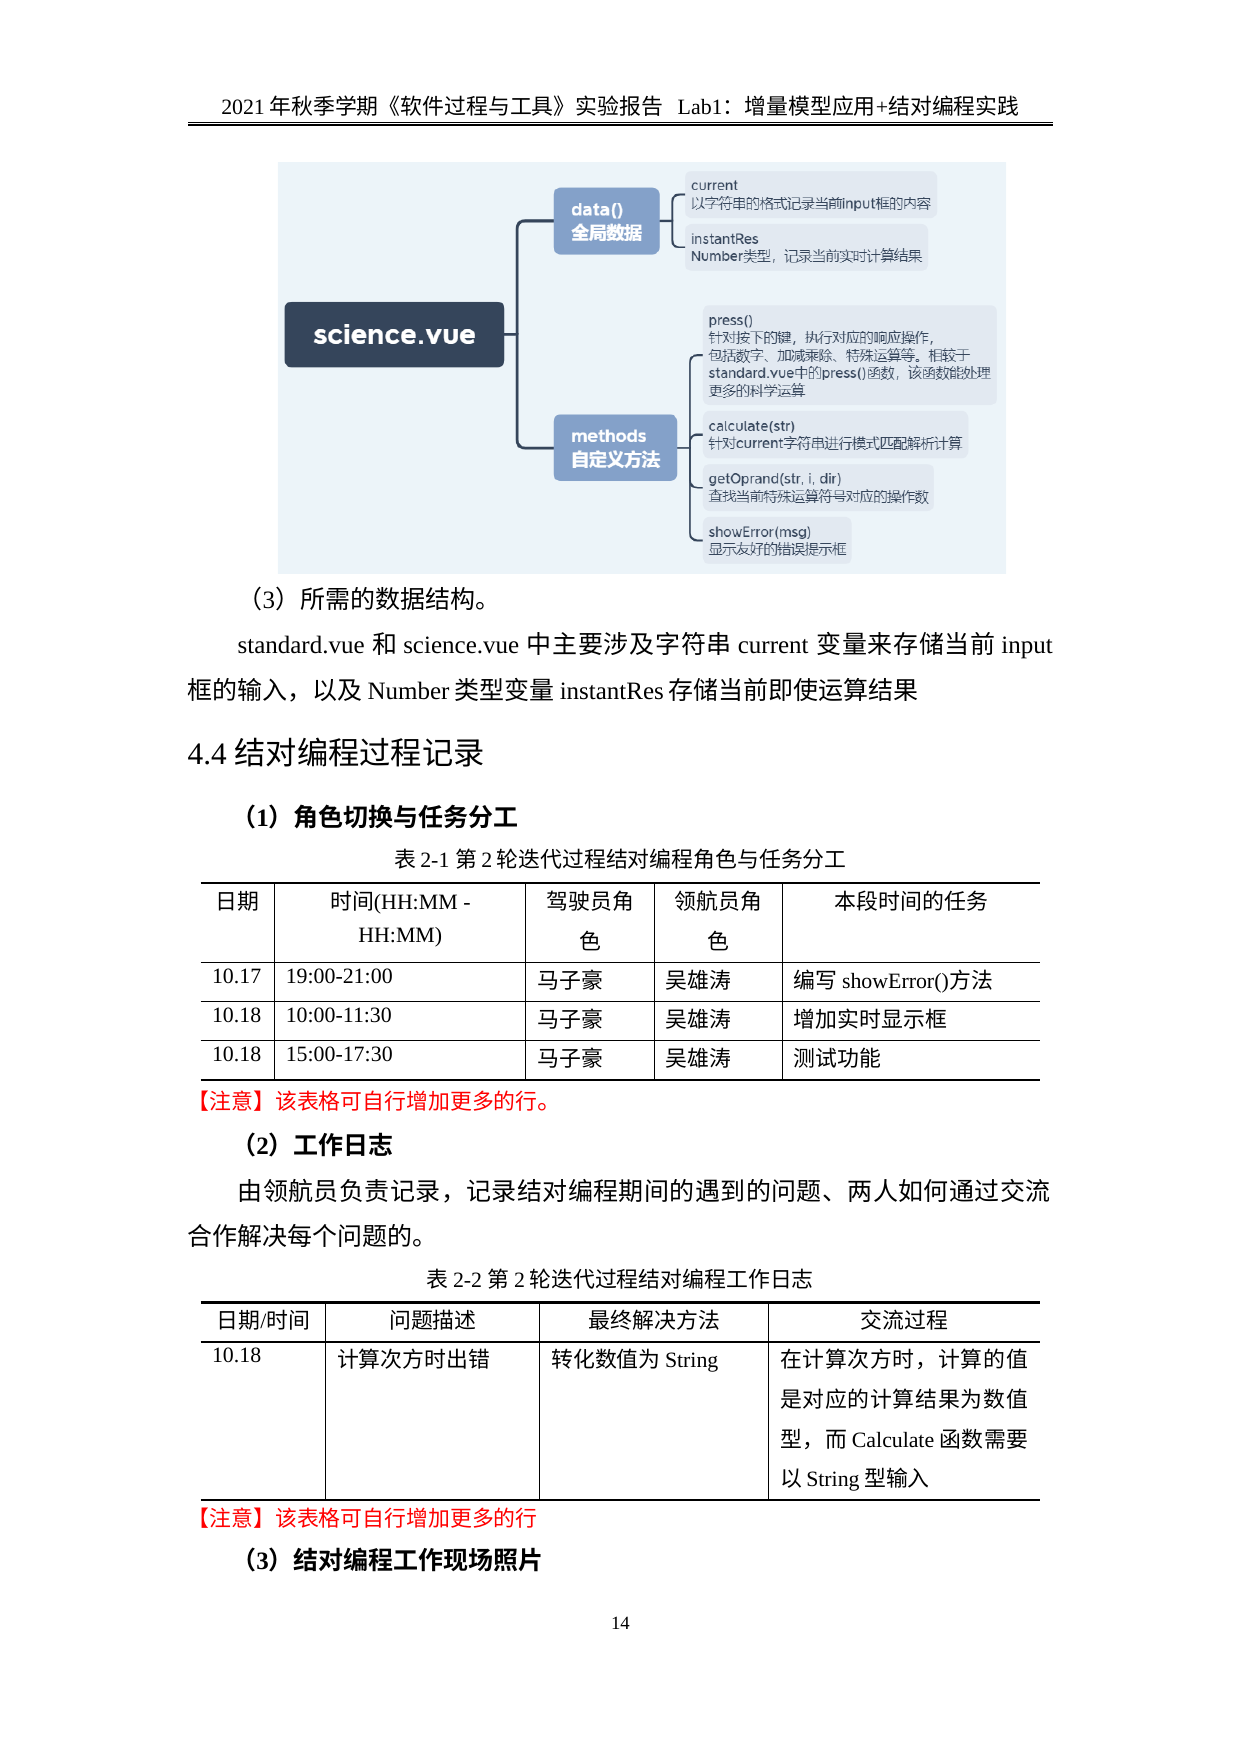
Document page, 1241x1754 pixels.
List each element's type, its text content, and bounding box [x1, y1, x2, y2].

table_cell 10.17 [201, 963, 274, 1001]
table_cell 15:00-17:30 [275, 1041, 525, 1078]
table_cell 编写showError()方法 [783, 963, 1040, 1001]
table_header 日期 [201, 884, 274, 962]
subtitle 结对编程过程记录 [187, 728, 1053, 773]
text 【注意】该表格可自行增加更多的行 [187, 1501, 1053, 1533]
table_cell 增加实时显示框 [783, 1002, 1040, 1039]
table_cell 10.18 [201, 1002, 274, 1039]
table_header 本段时间的任务 [783, 884, 1040, 962]
picture [277, 162, 1007, 574]
table_cell 计算次方时出错 [326, 1343, 539, 1499]
table_cell 19:00-21:00 [275, 963, 525, 1001]
text 表2-2 第2轮迭代过程结对编程工作日志 [187, 1262, 1053, 1293]
table_cell 吴雄涛 [655, 963, 782, 1001]
table_cell 10:00-11:30 [275, 1002, 525, 1039]
text standard.vue 和science.vue 中主要涉及字符串current 变量来存储当前input 框的输入，以及Number类型变量instantRes存储当前即使运算结果 [187, 625, 1053, 707]
text 【注意】该表格可自行增加更多的行。 [187, 1081, 1053, 1117]
text 由领航员负责记录，记录结对编程期间的遇到的问题、两人如何通过交流合作解决每个问题的。 [187, 1171, 1053, 1253]
text （2）工作日志 [231, 1126, 1053, 1162]
table_header 领航员角色 [655, 884, 782, 962]
table_cell 10.18 [201, 1041, 274, 1078]
table_cell 10.18 [201, 1343, 325, 1499]
table_header 日期/时间 [201, 1304, 325, 1341]
text （1）角色切换与任务分工 [231, 797, 1053, 833]
table_header 最终解决方法 [540, 1304, 768, 1341]
text （3）结对编程工作现场照片 [231, 1541, 1053, 1577]
table_cell 转化数值为String [540, 1343, 768, 1499]
table_cell 马子豪 [526, 963, 654, 1001]
table_cell 测试功能 [783, 1041, 1040, 1078]
text （3）所需的数据结构。 [187, 580, 1053, 616]
table_cell 吴雄涛 [655, 1002, 782, 1039]
table_cell 马子豪 [526, 1002, 654, 1039]
table_cell 马子豪 [526, 1041, 654, 1078]
table_cell 吴雄涛 [655, 1041, 782, 1078]
text 表2-1 第2轮迭代过程结对编程角色与任务分工 [187, 842, 1053, 874]
table_cell 在计算次方时，计算的值是对应的计算结果为数值型，而Calculate函数需要以String型输入 [769, 1343, 1040, 1499]
table_header 问题描述 [326, 1304, 539, 1341]
table_header 交流过程 [769, 1304, 1040, 1341]
table_header 驾驶员角色 [526, 884, 654, 962]
table_header 时间(HH:MM - HH:MM) [275, 884, 525, 962]
